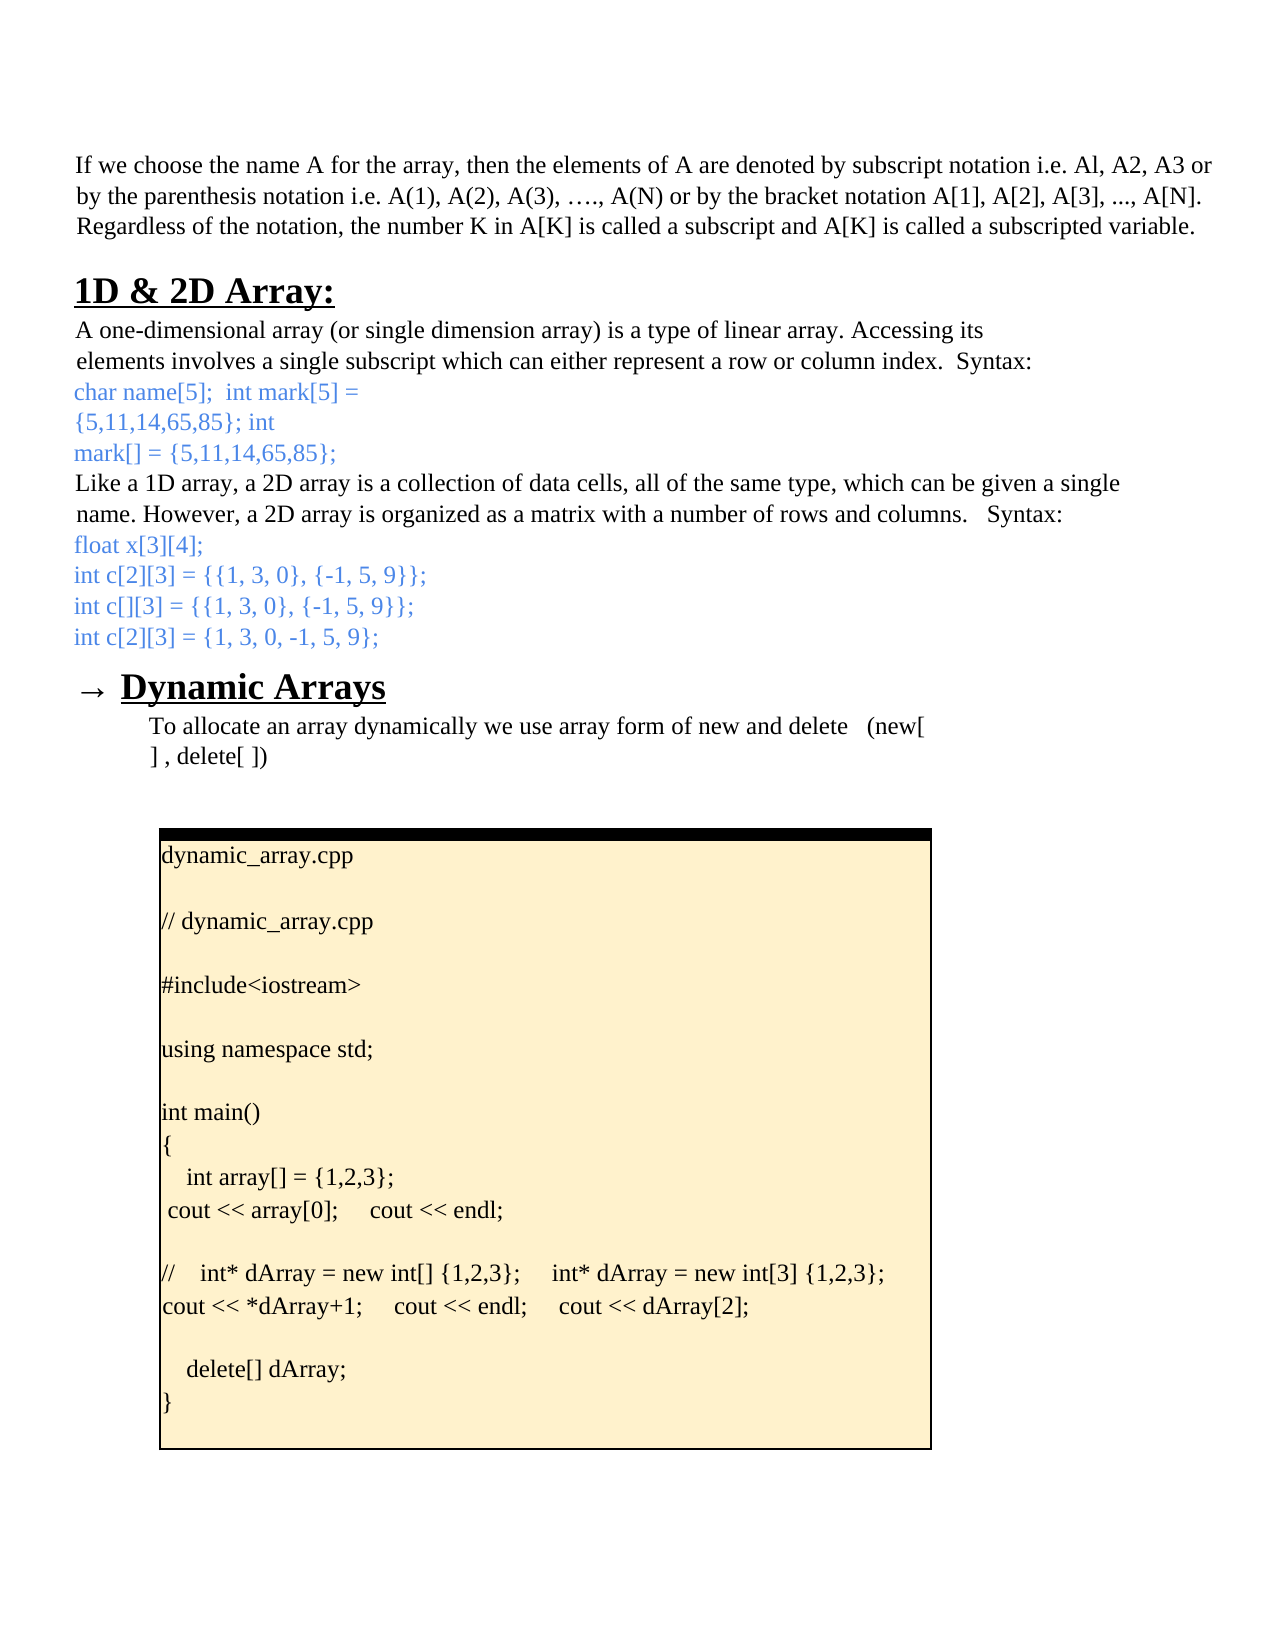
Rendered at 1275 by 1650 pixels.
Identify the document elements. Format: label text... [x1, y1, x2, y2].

text If we choose the name A for the array, then the elements of A are denoted by subscript notation i.e. Al, A2, A3 or by the parenthesis notation i.e. A(1), A(2), A(3), …., A(N) or by the bracket notation A[1], A[2], A[3], ..., A[N]. Regardless of the notation, the number K in A[K] is called a subscript and A[K] is called a subscripted variable. [75, 150, 1222, 240]
text // dynamic_array.cpp [161, 894, 930, 926]
text delete[] dArray; [161, 1342, 930, 1374]
text int c[][3] = {{1, 3, 0}, {-1, 5, 9}}; [73, 591, 1222, 620]
text → Dynamic Arrays [73, 664, 1198, 708]
text // int* dArray = new int[] {1,2,3}; int* dArray = new int[3] {1,2,3}; cout << *dArray+1; cout << endl; cout << dArray[2]; [161, 1246, 930, 1311]
text } [161, 1374, 930, 1407]
text { [161, 1117, 930, 1150]
text int c[2][3] = {1, 3, 0, -1, 5, 9}; [73, 622, 1222, 651]
text #include<iostream> [161, 958, 930, 990]
text Like a 1D array, a 2D array is a collection of data cells, all of the same type, which can be given a single name. However, a 2D array is organized as a matrix with a number of rows and columns. Syntax: [75, 468, 1122, 528]
text mark[] = {5,11,14,65,85}; [73, 438, 1222, 466]
text char name[5]; int mark[5] = {5,11,14,65,85}; int [73, 377, 414, 436]
text int c[2][3] = {{1, 3, 0}, {-1, 5, 9}}; [73, 561, 1222, 589]
text using namespace std; [161, 1021, 930, 1054]
text A one-dimensional array (or single dimension array) is a type of linear array. Accessing its elements involves a single subscript which can either represent a row or column index. Syntax: [75, 316, 1078, 375]
text int main() [161, 1085, 930, 1117]
text cout << array[0]; cout << endl; [161, 1182, 930, 1215]
text float x[3][4]; [73, 530, 1222, 558]
text To allocate an array dynamically we use array form of new and delete (new[ ] , delete[ ]) [148, 711, 925, 770]
text 1D & 2D Array: [73, 269, 1198, 312]
text dynamic_array.cpp [161, 841, 930, 861]
text int array[] = {1,2,3}; [161, 1150, 930, 1182]
